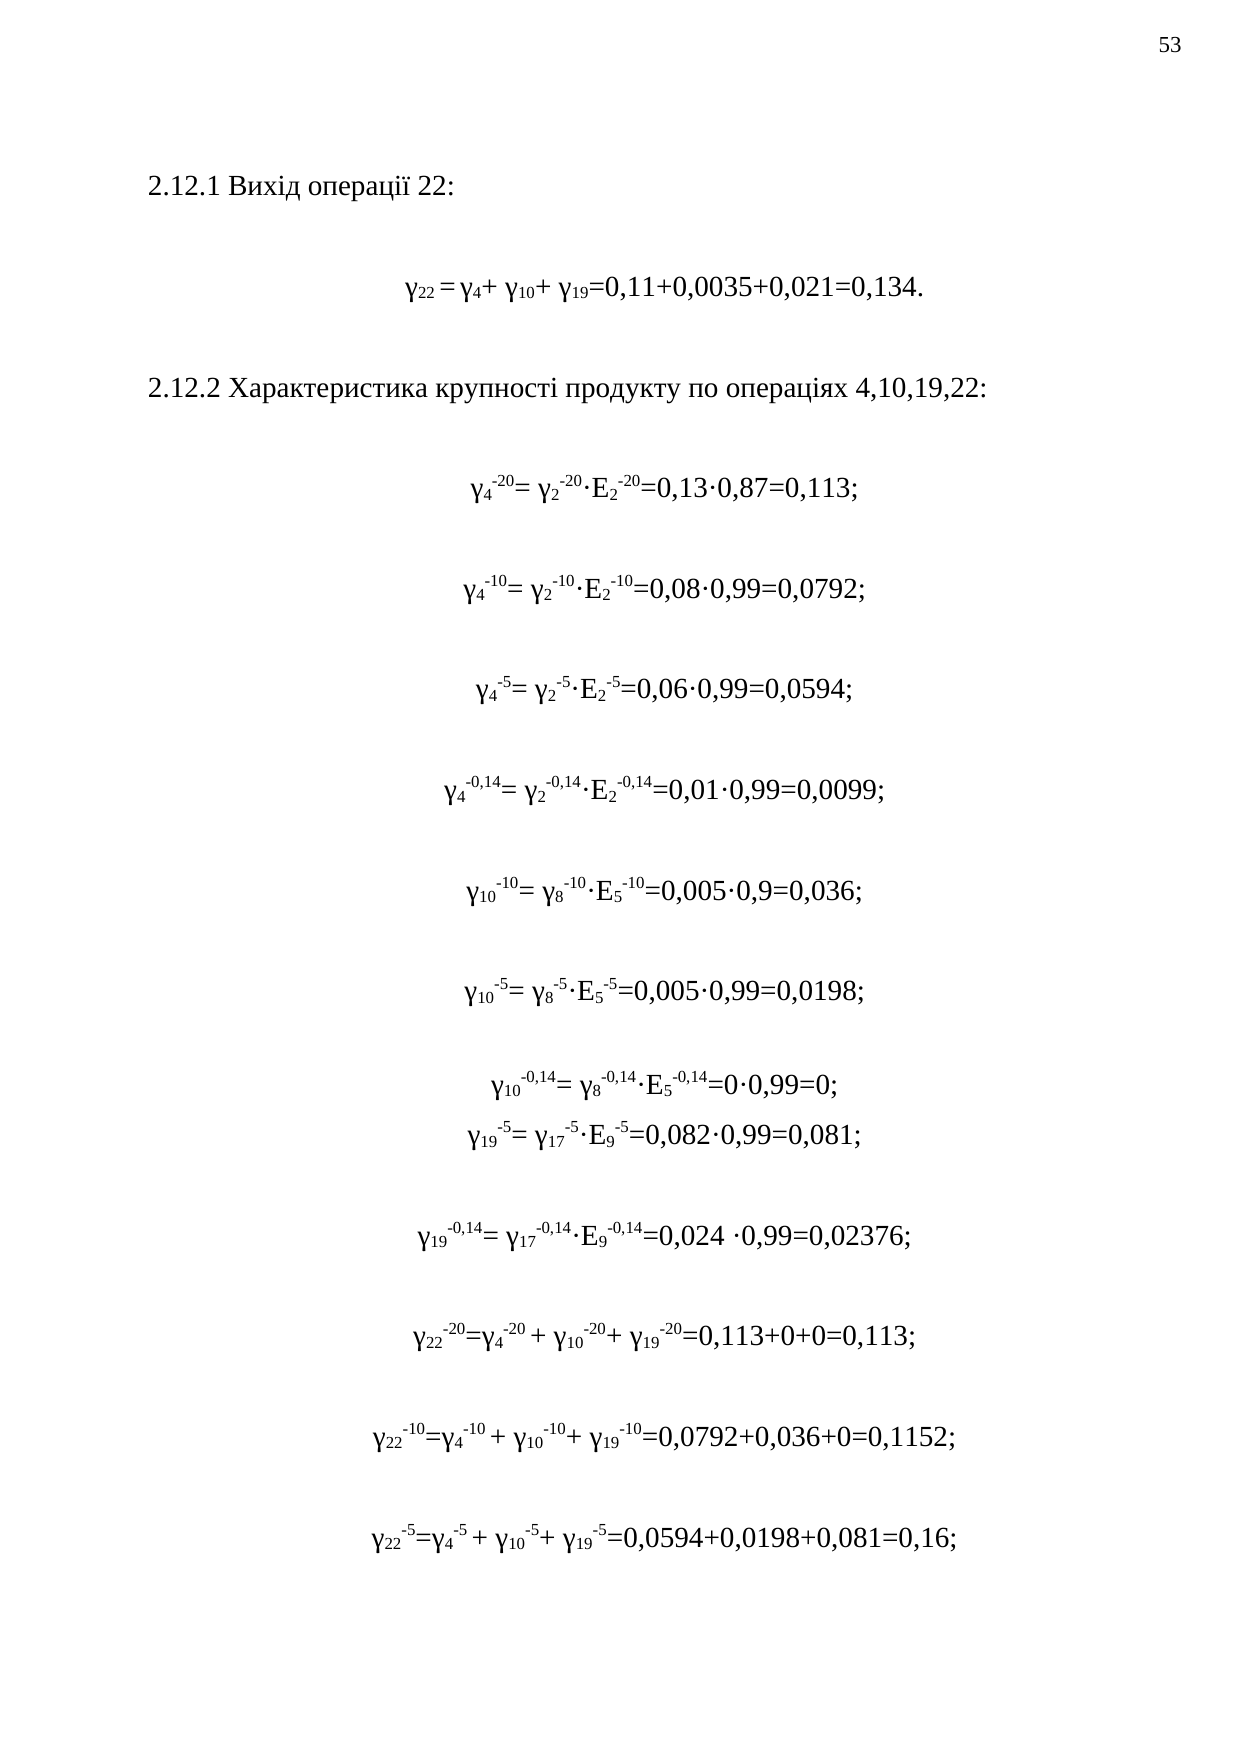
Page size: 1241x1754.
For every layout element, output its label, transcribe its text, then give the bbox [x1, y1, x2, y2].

text γ4-0,14= γ2-0,14·Е2-0,14=0,01·0,99=0,0099; [118, 772, 1181, 806]
text γ22-10=γ4-10 + γ10-10+ γ19-10=0,0792+0,036+0=0,1152; [118, 1419, 1181, 1453]
text γ22 = γ4+ γ10+ γ19=0,11+0,0035+0,021=0,134. [118, 269, 1181, 303]
text γ19-0,14= γ17-0,14·Е9-0,14=0,024 ·0,99=0,02376; [118, 1218, 1181, 1251]
text γ4-5= γ2-5·Е2-5=0,06·0,99=0,0594; [118, 672, 1181, 705]
text 2.12.1 Вихід операції 22: [118, 168, 1181, 202]
text γ4-10= γ2-10·Е2-10=0,08·0,99=0,0792; [118, 571, 1181, 604]
text 2.12.2 Характеристика крупності продукту по операціях 4,10,19,22: [118, 370, 1181, 403]
text γ10-0,14= γ8-0,14·Е5-0,14=0·0,99=0; [118, 1067, 1181, 1100]
text γ22-5=γ4-5 + γ10-5+ γ19-5=0,0594+0,0198+0,081=0,16; [118, 1520, 1181, 1553]
text γ19-5= γ17-5·Е9-5=0,082·0,99=0,081; [118, 1117, 1181, 1151]
text γ4-20= γ2-20·Е2-20=0,13·0,87=0,113; [118, 470, 1181, 504]
text γ10-10= γ8-10·Е5-10=0,005·0,9=0,036; [118, 873, 1181, 906]
text γ22-20=γ4-20 + γ10-20+ γ19-20=0,113+0+0=0,113; [118, 1318, 1181, 1352]
text γ10-5= γ8-5·Е5-5=0,005·0,99=0,0198; [118, 973, 1181, 1007]
